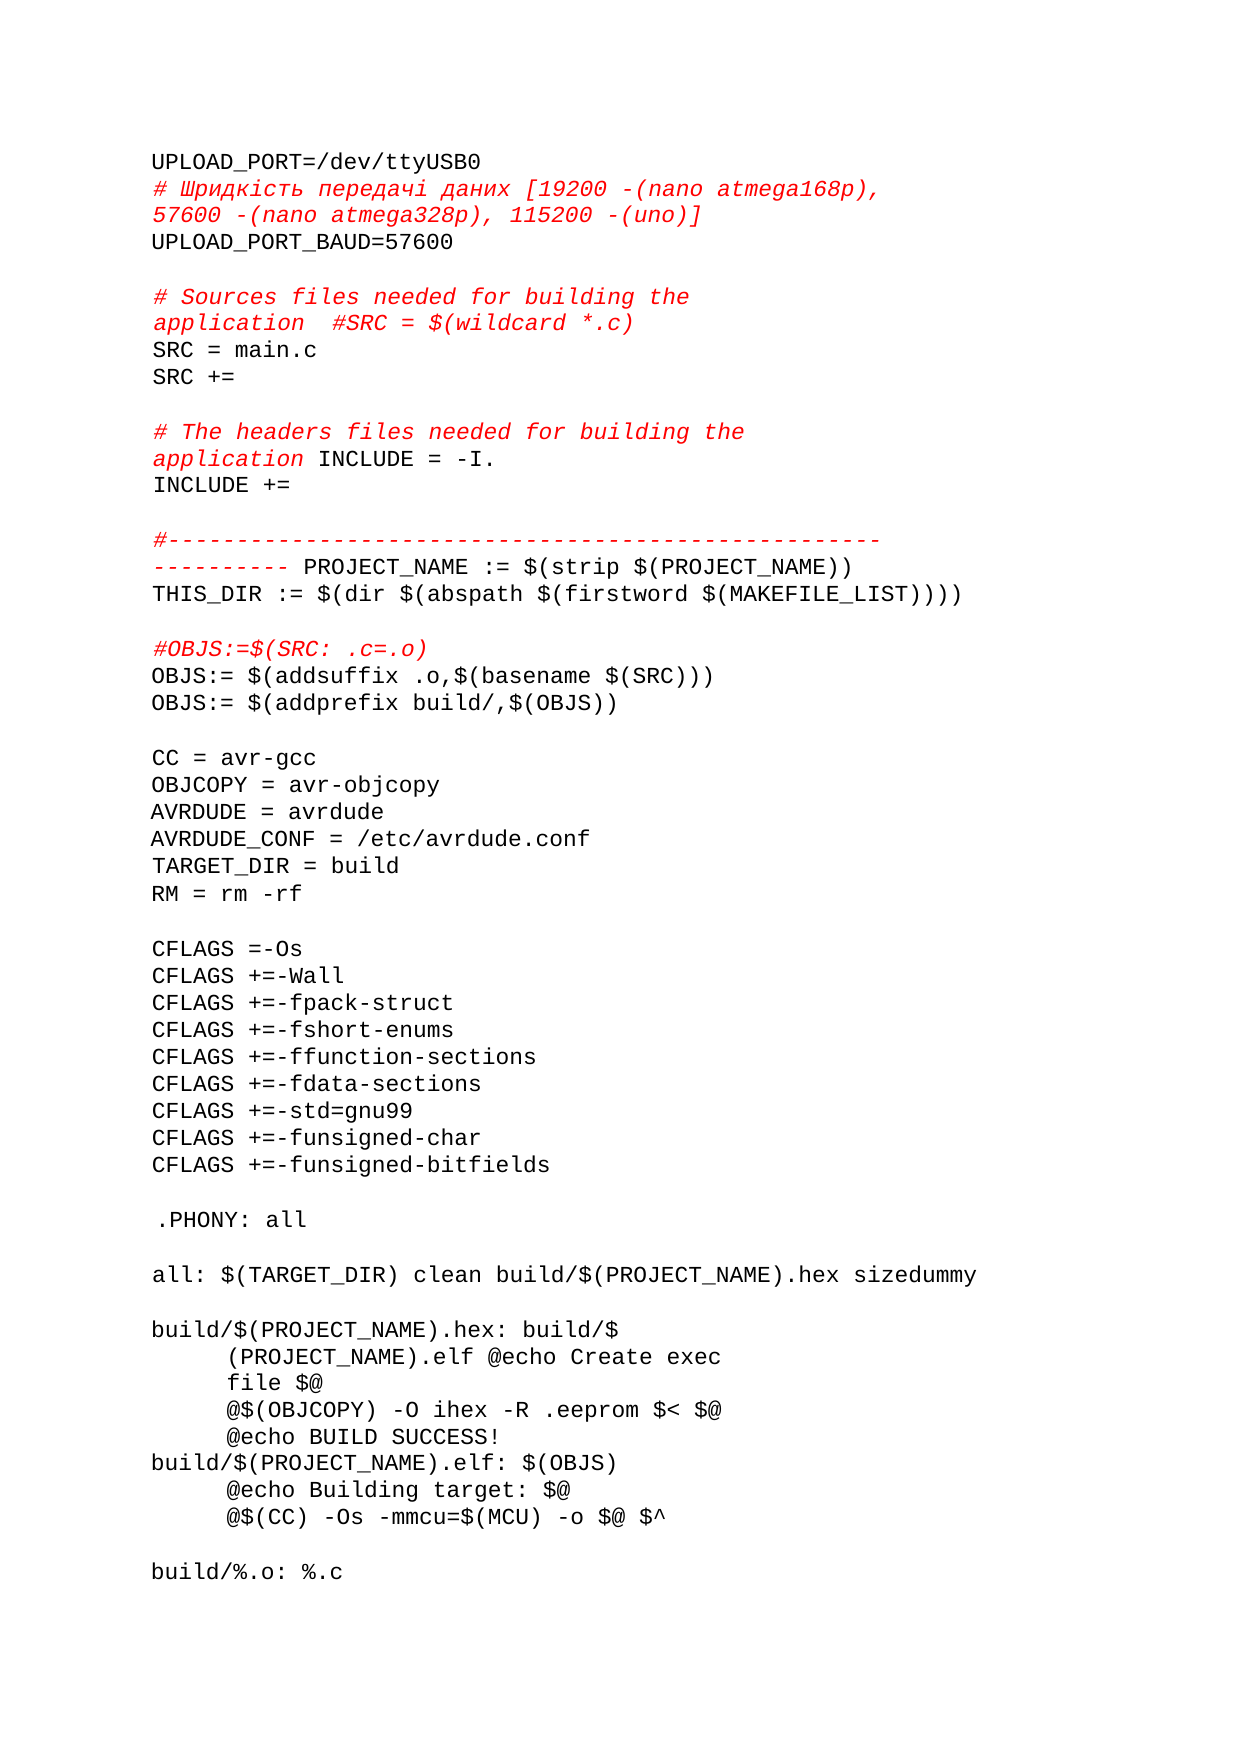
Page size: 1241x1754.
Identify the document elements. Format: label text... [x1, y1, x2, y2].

text # Шридкість передачі даних [19200 -(nano atmega168p), 57600 -(nano atmega328p), 115200 -(uno)] [152, 177, 928, 229]
text SRC += [152, 365, 1090, 391]
text # Sources files needed for building the application #SRC = $(wildcard *.c) [153, 285, 735, 337]
text build/%.o: %.c [151, 1560, 1090, 1586]
text RM = rm -rf [151, 882, 1090, 908]
text OBJS:= $(addprefix build/,$(OBJS)) [151, 691, 1090, 717]
text .PHONY: all [155, 1208, 1090, 1234]
text # The headers files needed for building the application INCLUDE = -I. [153, 421, 776, 473]
text CFLAGS =-Os [152, 937, 1090, 963]
text UPLOAD_PORT_BAUD=57600 [151, 230, 1090, 256]
text CFLAGS +=-fshort-enums [152, 1018, 1090, 1044]
text OBJS:= $(addsuffix .o,$(basename $(SRC))) [151, 664, 1090, 690]
text build/$(PROJECT_NAME).elf: $(OBJS) [151, 1451, 1090, 1477]
text @$(OBJCOPY) -O ihex -R .eeprom $< $@ [226, 1398, 1090, 1424]
text #-------------------------------------------------------------- PROJECT_NAME := $(strip $(PROJECT_NAME)) [152, 529, 886, 581]
text UPLOAD_PORT=/dev/ttyUSB0 [151, 150, 1090, 176]
text THIS_DIR := $(dir $(abspath $(firstword $(MAKEFILE_LIST)))) [152, 582, 1090, 608]
text CFLAGS +=-ffunction-sections [152, 1045, 1090, 1071]
text CFLAGS +=-std=gnu99 [152, 1099, 1090, 1125]
text CFLAGS +=-Wall [152, 964, 1090, 990]
text all: $(TARGET_DIR) clean build/$(PROJECT_NAME).hex sizedummy [152, 1263, 1090, 1289]
text build/$(PROJECT_NAME).hex: build/$(PROJECT_NAME).elf @echo Create exec file $@ [151, 1319, 735, 1397]
text CFLAGS +=-funsigned-bitfields [152, 1153, 1090, 1179]
text @$(CC) -Os -mmcu=$(MCU) -o $@ $^ [226, 1505, 1090, 1531]
text CC = avr-gcc [152, 746, 1090, 772]
text OBJCOPY = avr-objcopy [151, 773, 1090, 799]
text #OBJS:=$(SRC: .c=.o) [153, 637, 1090, 663]
text @echo BUILD SUCCESS! [226, 1425, 1090, 1451]
text SRC = main.c [152, 338, 1090, 364]
text AVRDUDE = avrdude [150, 800, 1090, 826]
text CFLAGS +=-fpack-struct [152, 991, 1090, 1017]
text TARGET_DIR = build [152, 855, 1090, 881]
text AVRDUDE_CONF = /etc/avrdude.conf [150, 827, 1090, 853]
text INCLUDE += [153, 474, 1090, 500]
text @echo Building target: $@ [226, 1478, 1090, 1504]
text CFLAGS +=-funsigned-char [152, 1126, 1090, 1152]
text CFLAGS +=-fdata-sections [152, 1072, 1090, 1098]
